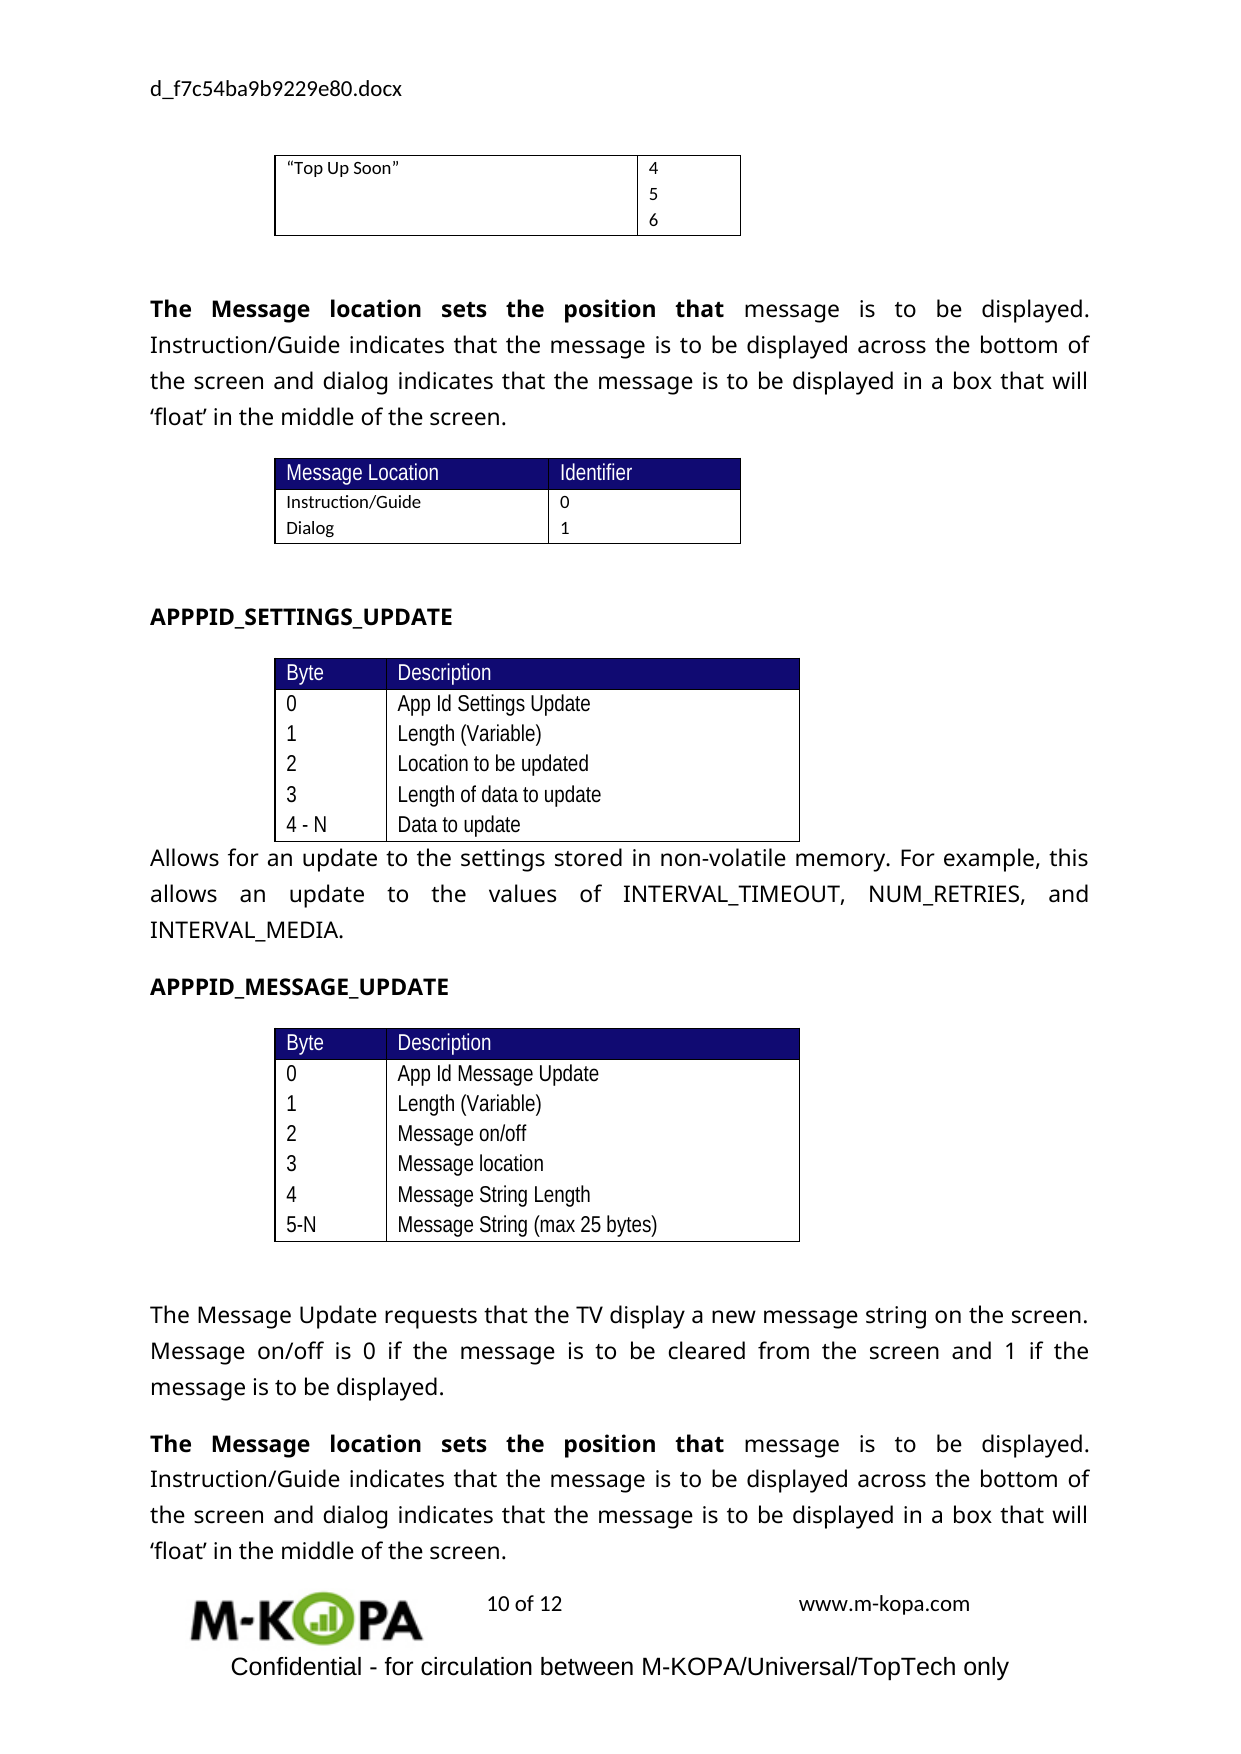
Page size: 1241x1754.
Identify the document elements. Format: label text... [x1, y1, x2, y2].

text The Message Update requests that the TV display a new message string on the screen. Message on/off is 0 if the message is to be cleared from the screen and 1 if the message is to be displayed. [150, 1299, 1090, 1402]
table_cell No Message “Connect to M-KOPA Control Unit” “No credit – Please Top Up” “Top Up Soon” [276, 156, 637, 235]
table_header Description [387, 1029, 799, 1059]
text The Message location sets the position that message is to be displayed. Instruction/Guide indicates that the message is to be displayed across the bottom of the screen and dialog indicates that the message is to be displayed in a box that will ‘float’ in the middle of the screen. [150, 293, 1090, 432]
table_header Identifier [549, 459, 740, 489]
text Allows for an update to the settings stored in non-volatile memory. For example, this allows an update to the values of INTERVAL_TIMEOUT, NUM_RETRIES, and INTERVAL_MEDIA. [150, 842, 1090, 945]
table_cell Instruction/Guide Dialog [276, 490, 548, 543]
table_cell 0 1 2 3 4 5-N [276, 1060, 386, 1241]
picture [185, 1588, 429, 1652]
text APPPID_MESSAGE_UPDATE [150, 971, 1090, 1002]
text The Message location sets the position that message is to be displayed. Instruction/Guide indicates that the message is to be displayed across the bottom of the screen and dialog indicates that the message is to be displayed in a box that will ‘float’ in the middle of the screen. [150, 1427, 1090, 1567]
table_header Message Location [276, 459, 548, 489]
table_cell 0 1 2 3 4 - N [276, 690, 386, 841]
table_cell 0 1 [549, 490, 740, 543]
table_cell 0 1 2 3 4 5 6 [638, 156, 740, 235]
table_header Byte [276, 1029, 386, 1059]
text APPPID_SETTINGS_UPDATE [150, 601, 1090, 632]
table_cell App Id Message Update Length (Variable) Message on/off Message location Message String Length Message String (max 25 bytes) [387, 1060, 799, 1241]
table_header Byte [276, 659, 386, 689]
table_cell App Id Settings Update Length (Variable) Location to be updated Length of data to update Data to update [387, 690, 799, 841]
table_header Description [387, 659, 799, 689]
